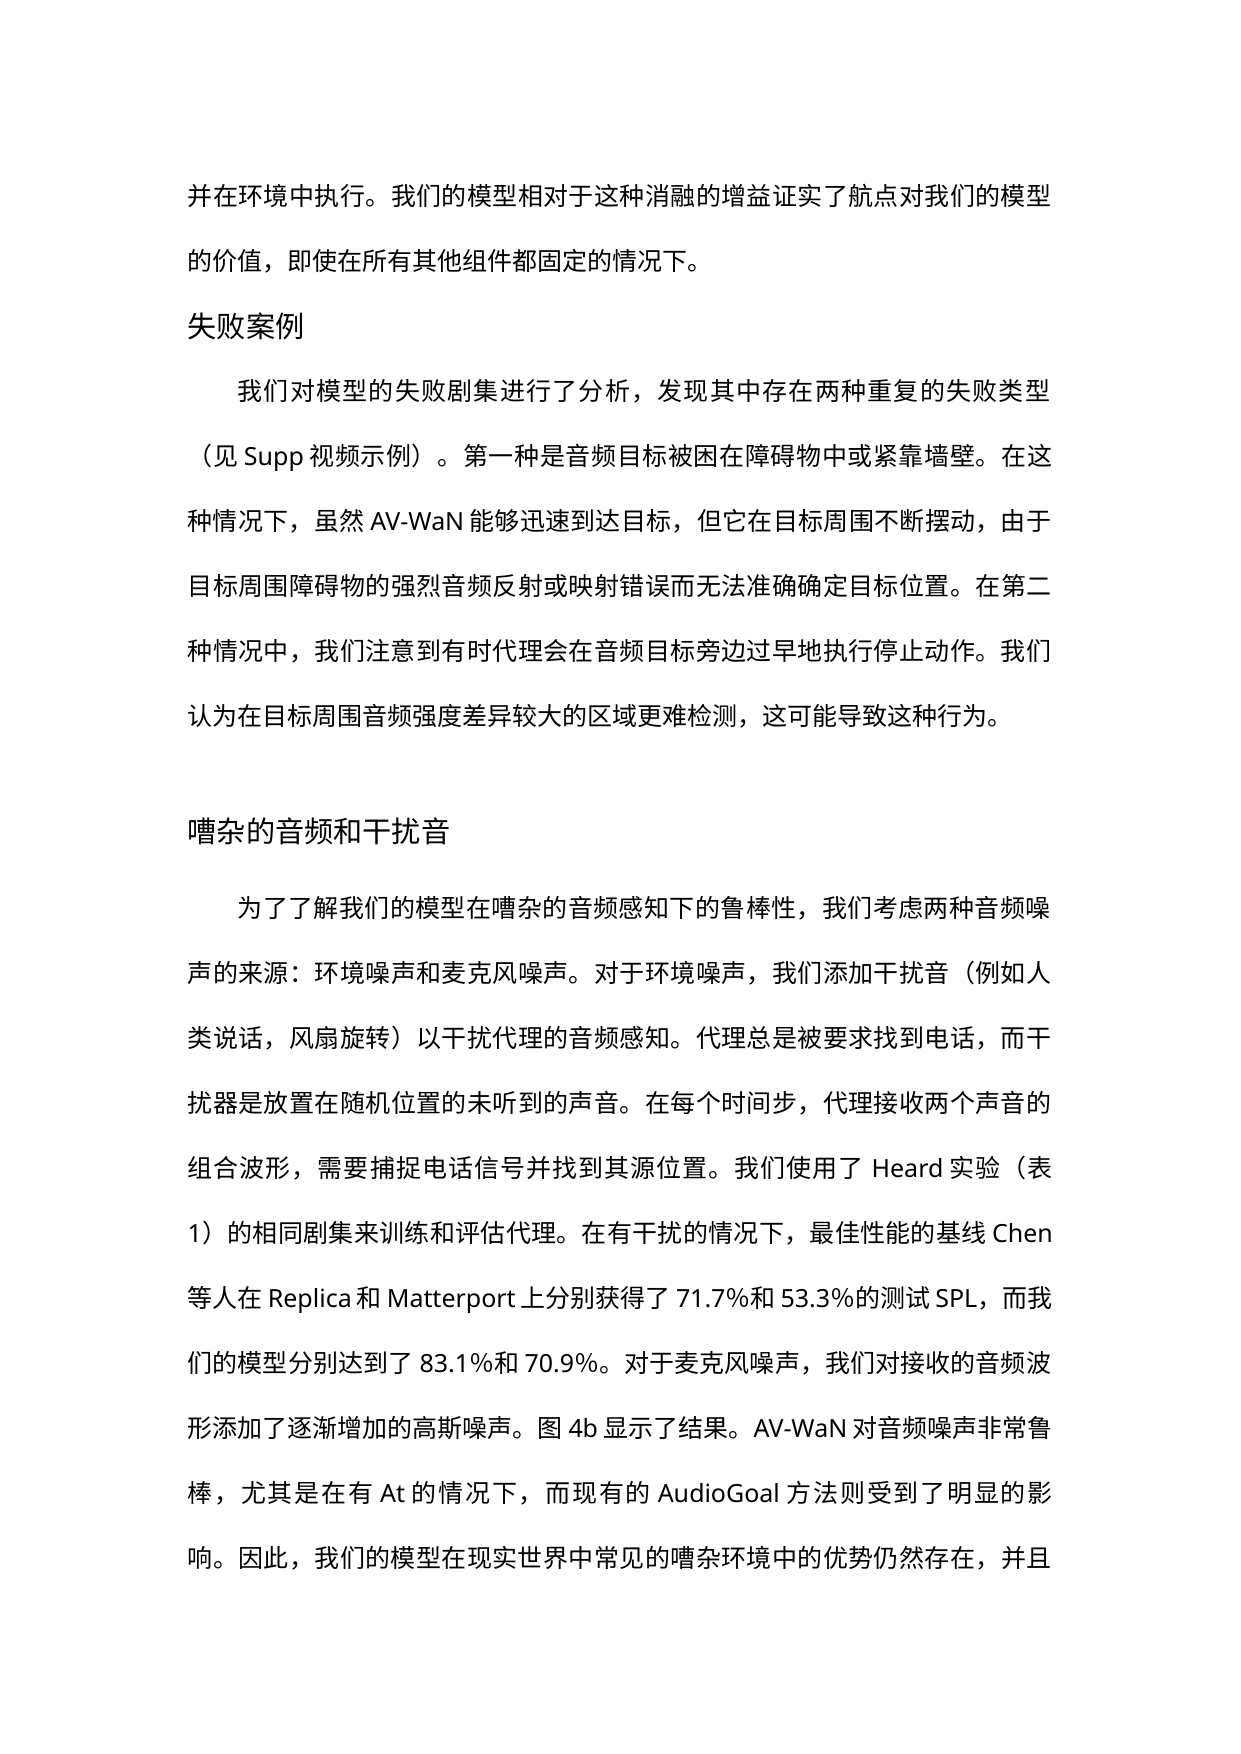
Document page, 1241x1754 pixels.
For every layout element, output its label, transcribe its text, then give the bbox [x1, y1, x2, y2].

text 失败案例 [187, 292, 1053, 357]
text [187, 874, 1053, 1589]
text 嘈杂的音频和干扰音 [187, 797, 1053, 862]
text 我们对模型的失败剧集进行了分析，发现其中存在两种重复的失败类型（见Supp视频示例）。第一种是音频目标被困在障碍物中或紧靠墙壁。在这种情况下，虽然AV-WaN能够迅速到达目标，但它在目标周围不断摆动，由于目标周围障碍物的强烈音频反射或映射错误而无法准确确定目标位置。在第二种情况中，我们注意到有时代理会在音频目标旁边过早地执行停止动作。我们认为在目标周围音频强度差异较大的区域更难检测，这可能导致这种行为。 [187, 357, 1053, 747]
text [187, 162, 1053, 292]
